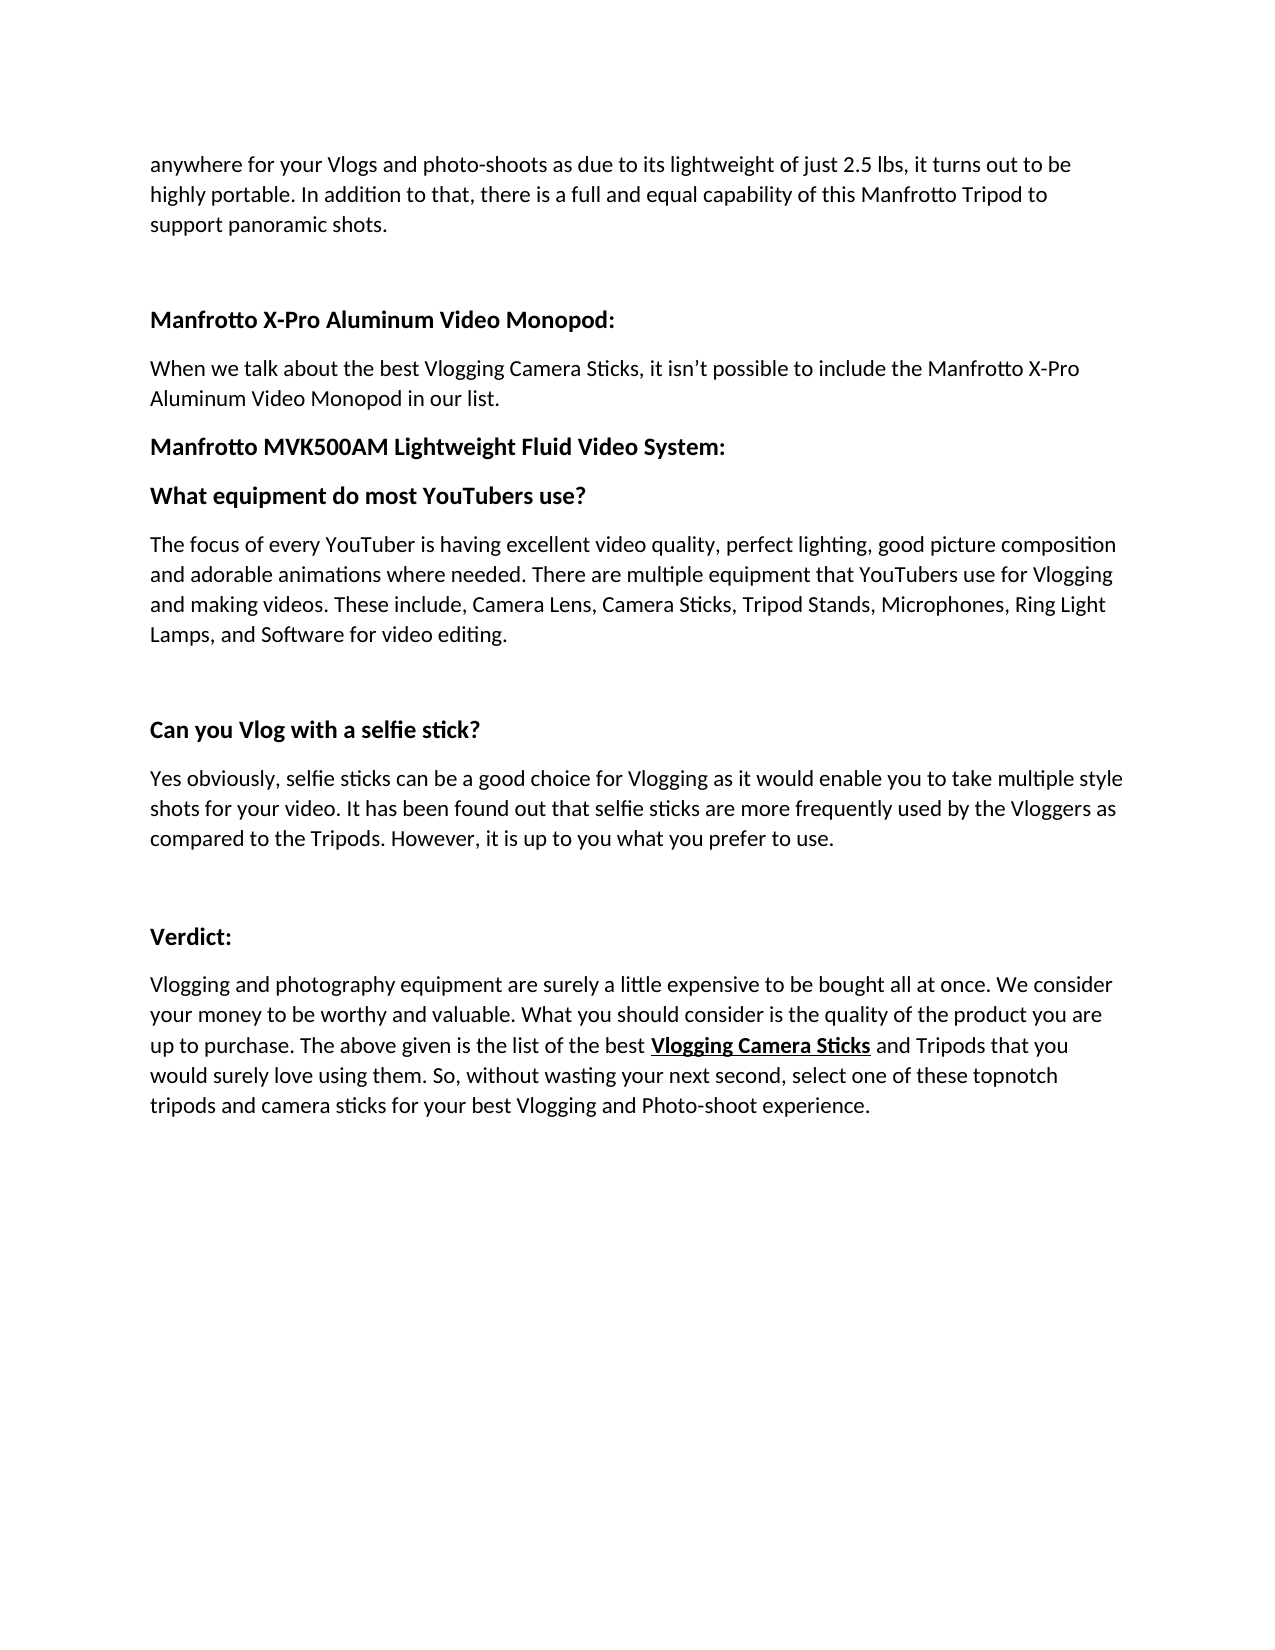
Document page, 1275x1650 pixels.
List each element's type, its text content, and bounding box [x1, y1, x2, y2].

text Can you Vlog with a selfie stick? [150, 714, 1125, 745]
text Manfrotto MVK500AM Lightweight Fluid Video System: [150, 431, 1125, 461]
text Yes obviously, selfie sticks can be a good choice for Vlogging as it would enable you to take multiple style shots for your video. It has been found out that selfie sticks are more frequently used by the Vloggers as compared to the Tripods. However, it is up to you what you prefer to use. [150, 764, 1125, 852]
text Verdict: [150, 921, 1125, 951]
text Manfrotto X-Pro Aluminum Video Monopod: [150, 304, 1125, 335]
text The focus of every YouTuber is having excellent video quality, perfect lighting, good picture composition and adorable animations where needed. There are multiple equipment that YouTubers use for Vlogging and making videos. These include, Camera Lens, Camera Sticks, Tripod Stands, Microphones, Ring Light Lamps, and Software for video editing. [150, 530, 1125, 649]
text When we talk about the best Vlogging Camera Sticks, it isn’t possible to include the Manfrotto X-Pro Aluminum Video Monopod in our list. [150, 354, 1125, 412]
text Vlogging and photography equipment are surely a little expensive to be bought all at once. We consider your money to be worthy and valuable. What you should consider is the quality of the product you are up to purchase. The above given is the list of the best Vlogging Camera Sticks and Tripods that you would surely love using them. So, without wasting your next second, select one of these topnotch tripods and camera sticks for your best Vlogging and Photo-shoot experience. [150, 970, 1125, 1119]
text What equipment do most YouTubers use? [150, 480, 1125, 511]
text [150, 150, 1125, 238]
